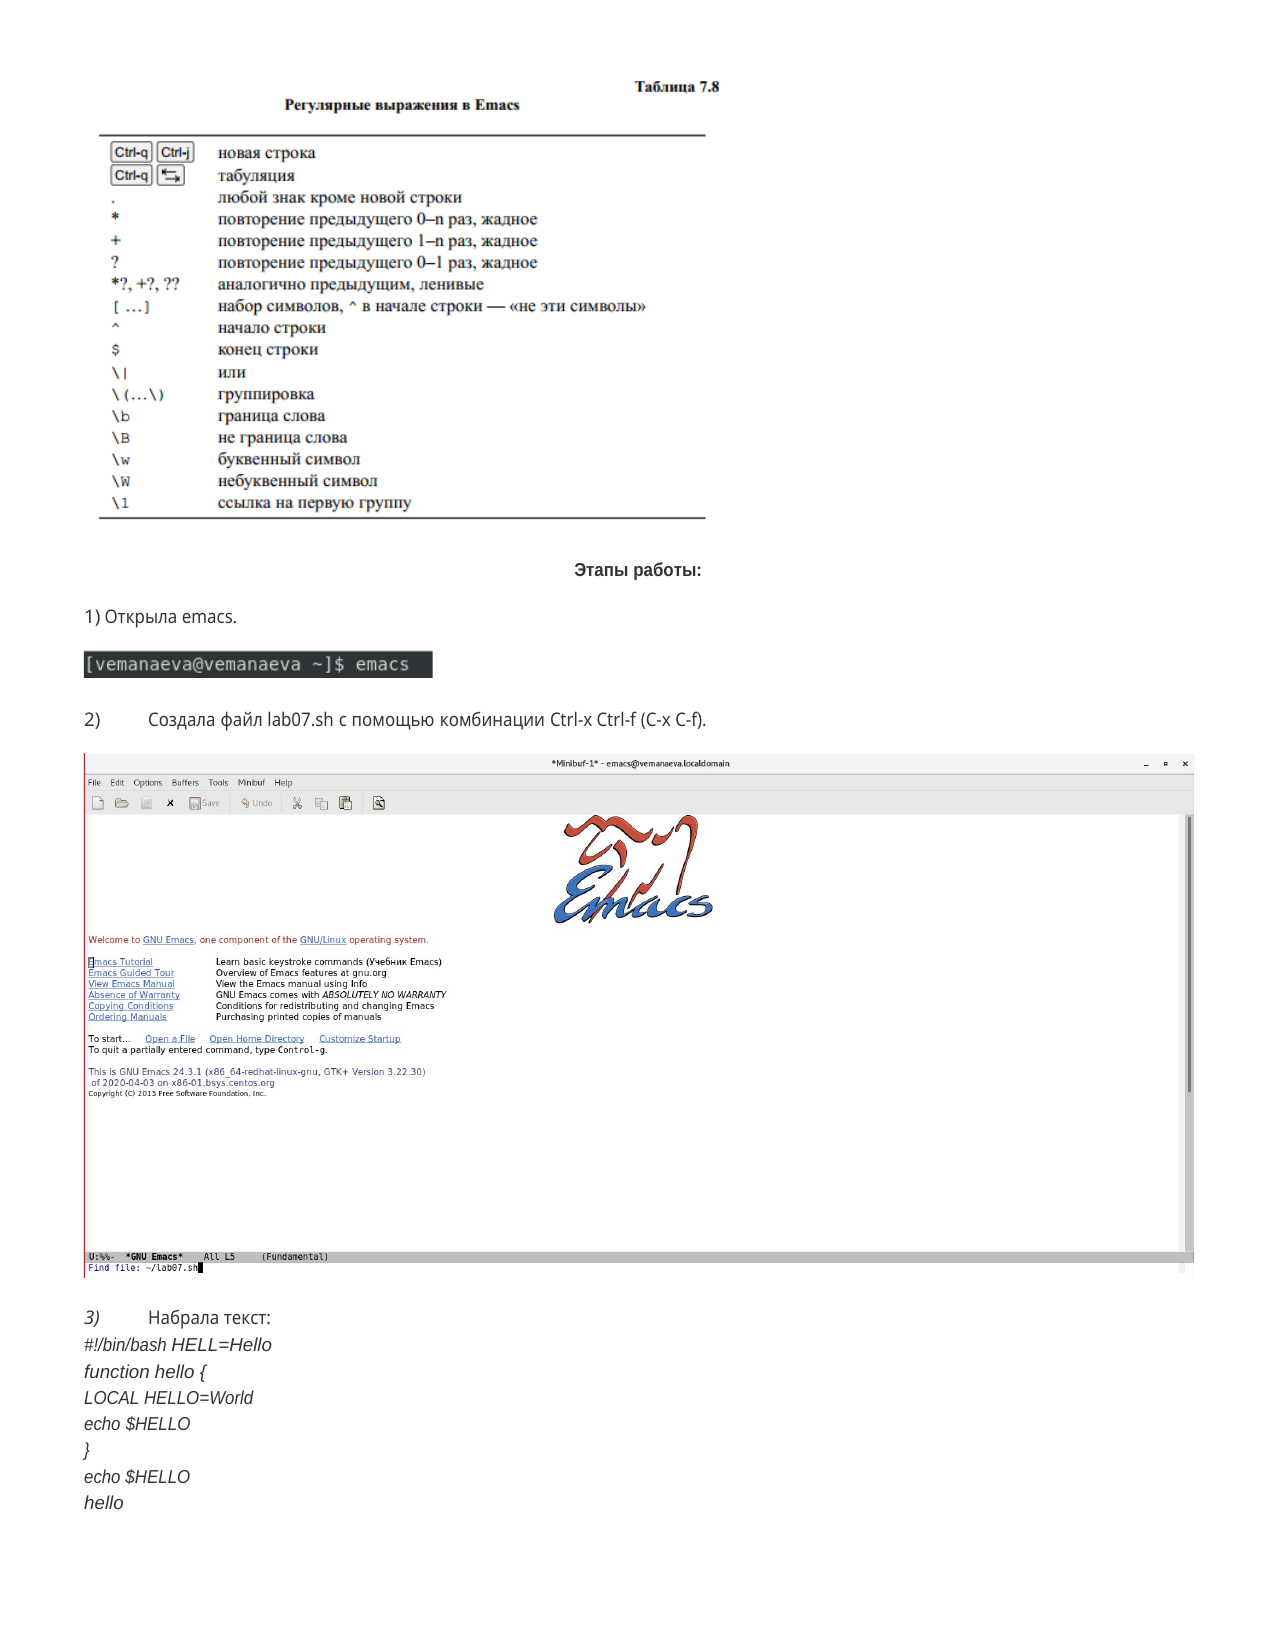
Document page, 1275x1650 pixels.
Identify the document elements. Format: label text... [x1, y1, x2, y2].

list Набрала текст: #!/bin/bash HELL=Hello [84, 1304, 308, 1356]
text function hello { LOCAL HELLO=World [84, 1361, 255, 1408]
list Создала файл lab07.sh с помощью комбинации Ctrl-x Ctrl-f (C-x C-f). [84, 707, 1202, 732]
text echo $HELLO hello [84, 1466, 192, 1513]
text echo $HELLO [84, 1413, 1202, 1434]
subtitle Этапы работы: [428, 558, 848, 580]
picture [98, 81, 720, 520]
picture [83, 753, 1194, 1278]
list Открыла emacs. [84, 603, 1202, 629]
text } [84, 1439, 1202, 1461]
picture [83, 650, 433, 678]
